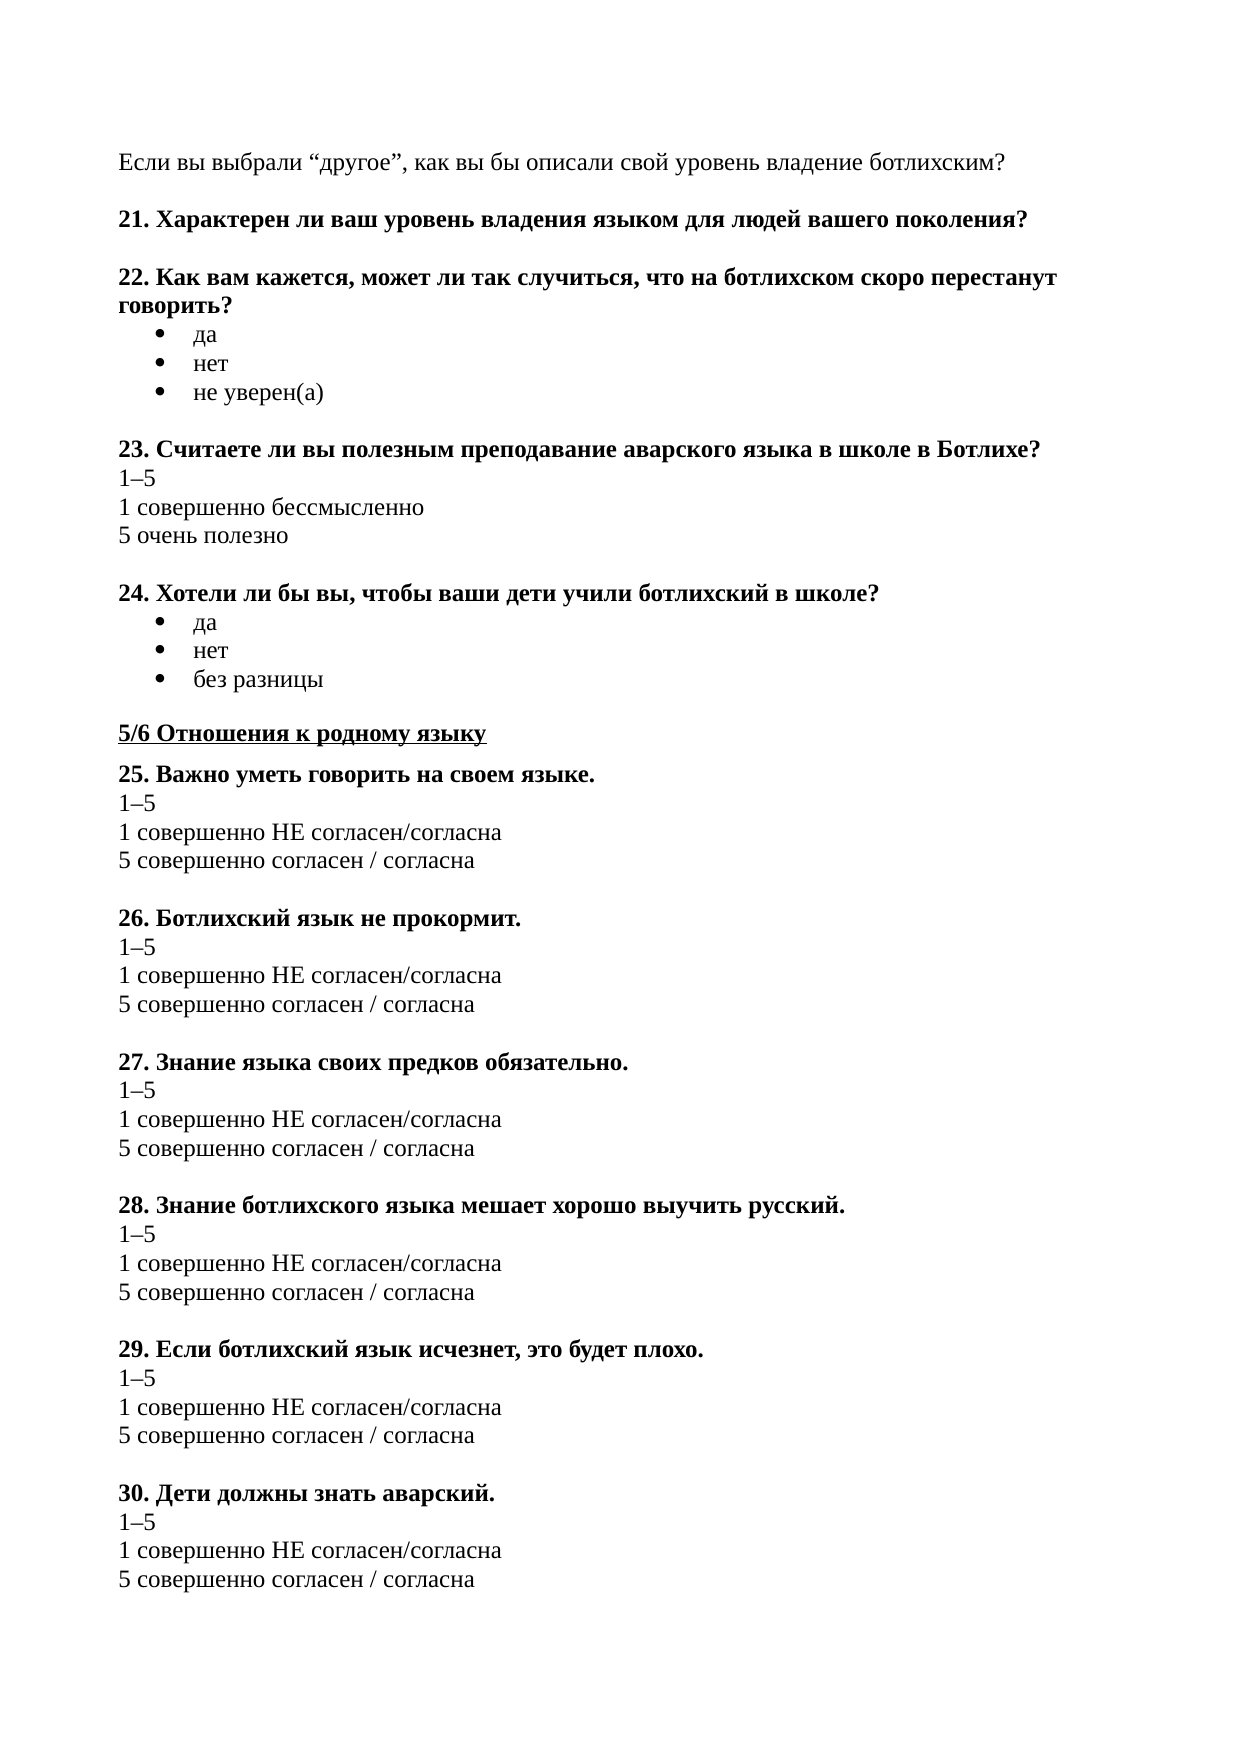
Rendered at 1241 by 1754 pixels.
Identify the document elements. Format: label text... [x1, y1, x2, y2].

list не уверен(а) [156, 377, 1122, 406]
text 29. Если ботлихский язык исчезнет, это будет плохо. [118, 1334, 1122, 1363]
text 5 очень полезно [118, 521, 1122, 549]
text 5 совершенно согласен / согласна [118, 989, 1122, 1018]
text 1 совершенно НЕ согласен/согласна [118, 1104, 1122, 1133]
text Если вы выбрали “другое”, как вы бы описали свой уровень владение ботлихским? [118, 147, 1122, 176]
list нет [156, 348, 1122, 377]
text 28. Знание ботлихского языка мешает хорошо выучить русский. [118, 1191, 1122, 1219]
text 5 совершенно согласен / согласна [118, 1421, 1122, 1449]
text 1–5 [118, 1507, 1122, 1536]
text 1 совершенно НЕ согласен/согласна [118, 961, 1122, 989]
text 27. Знание языка своих предков обязательно. [118, 1047, 1122, 1076]
text 30. Дети должны знать аварский. [118, 1478, 1122, 1507]
text 26. Ботлихский язык не прокормит. [118, 903, 1122, 932]
text 25. Важно уметь говорить на своем языке. [118, 759, 1122, 788]
text 1–5 [118, 1363, 1122, 1392]
text 5 совершенно согласен / согласна [118, 846, 1122, 874]
text 1–5 [118, 463, 1122, 492]
subtitle 5/6 Отношения к родному языку [118, 718, 1122, 747]
text 1–5 [118, 788, 1122, 817]
text 5 совершенно согласен / согласна [118, 1133, 1122, 1162]
text 5 совершенно согласен / согласна [118, 1564, 1122, 1593]
text 23. Считаете ли вы полезным преподавание аварского языка в школе в Ботлихе? [118, 434, 1122, 463]
text 1 совершенно бессмысленно [118, 492, 1122, 521]
list нет [156, 636, 1122, 664]
text 1–5 [118, 1076, 1122, 1104]
list без разницы [156, 664, 1122, 693]
text 1 совершенно НЕ согласен/согласна [118, 1536, 1122, 1564]
text 1–5 [118, 1219, 1122, 1248]
text 24. Хотели ли бы вы, чтобы ваши дети учили ботлихский в школе? [118, 578, 1122, 607]
text 21. Характерен ли ваш уровень владения языком для людей вашего поколения? [118, 204, 1122, 233]
text 1 совершенно НЕ согласен/согласна [118, 817, 1122, 846]
text 1 совершенно НЕ согласен/согласна [118, 1392, 1122, 1421]
text 22. Как вам кажется, может ли так случиться, что на ботлихском скоро перестанут говорить? [118, 262, 1122, 319]
list да [156, 607, 1122, 636]
list да [156, 319, 1122, 348]
text 1–5 [118, 932, 1122, 961]
text 5 совершенно согласен / согласна [118, 1277, 1122, 1306]
text 1 совершенно НЕ согласен/согласна [118, 1248, 1122, 1277]
